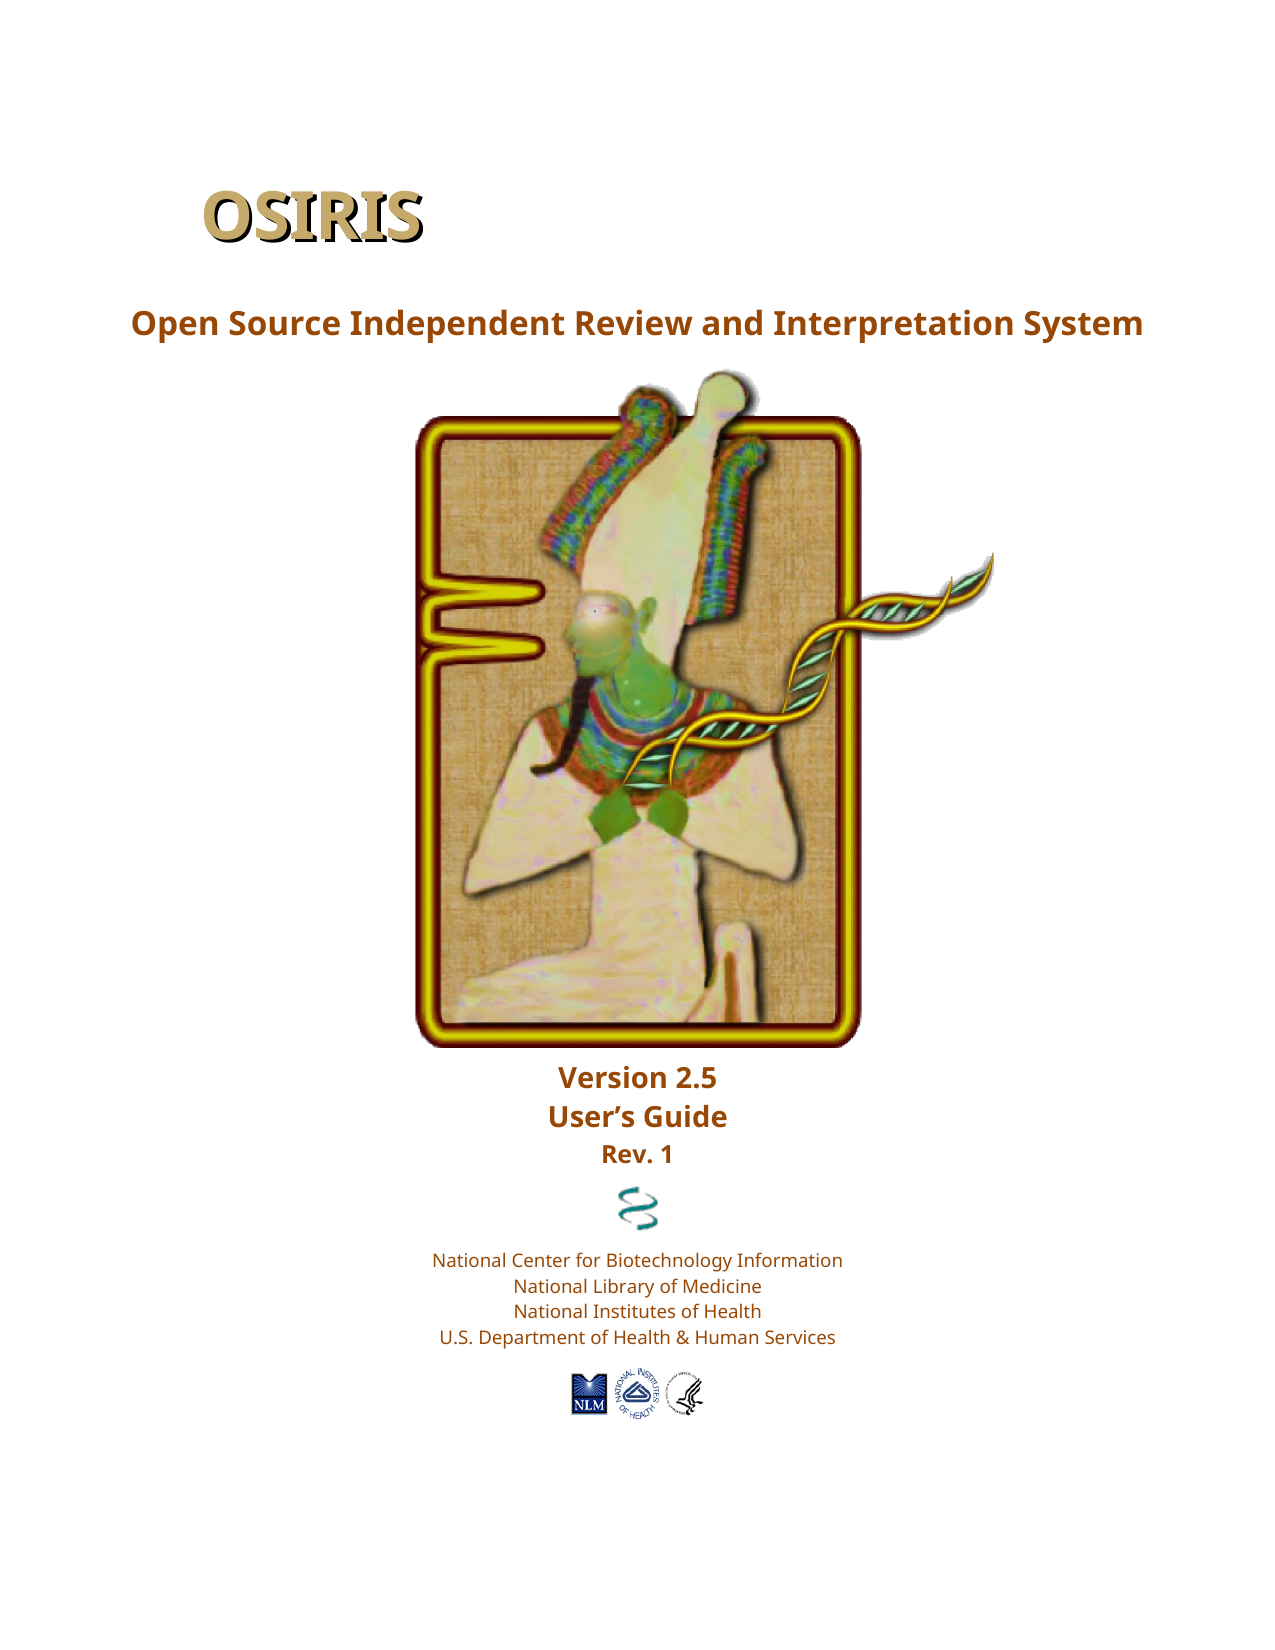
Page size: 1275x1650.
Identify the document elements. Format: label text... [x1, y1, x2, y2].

picture [566, 1368, 709, 1421]
text Version 2.5 [112, 1057, 1162, 1097]
text User’s Guide [112, 1097, 1162, 1136]
picture [609, 1181, 666, 1238]
picture [281, 368, 994, 1048]
text Open Source Independent Review and Interpretation System [112, 300, 1162, 345]
text Rev. 1 [112, 1136, 1162, 1170]
text National Institutes of Health [112, 1299, 1162, 1324]
text National Center for Biotechnology Information [112, 1248, 1162, 1273]
text National Library of Medicine [112, 1273, 1162, 1299]
text U.S. Department of Health & Human Services [112, 1324, 1162, 1350]
